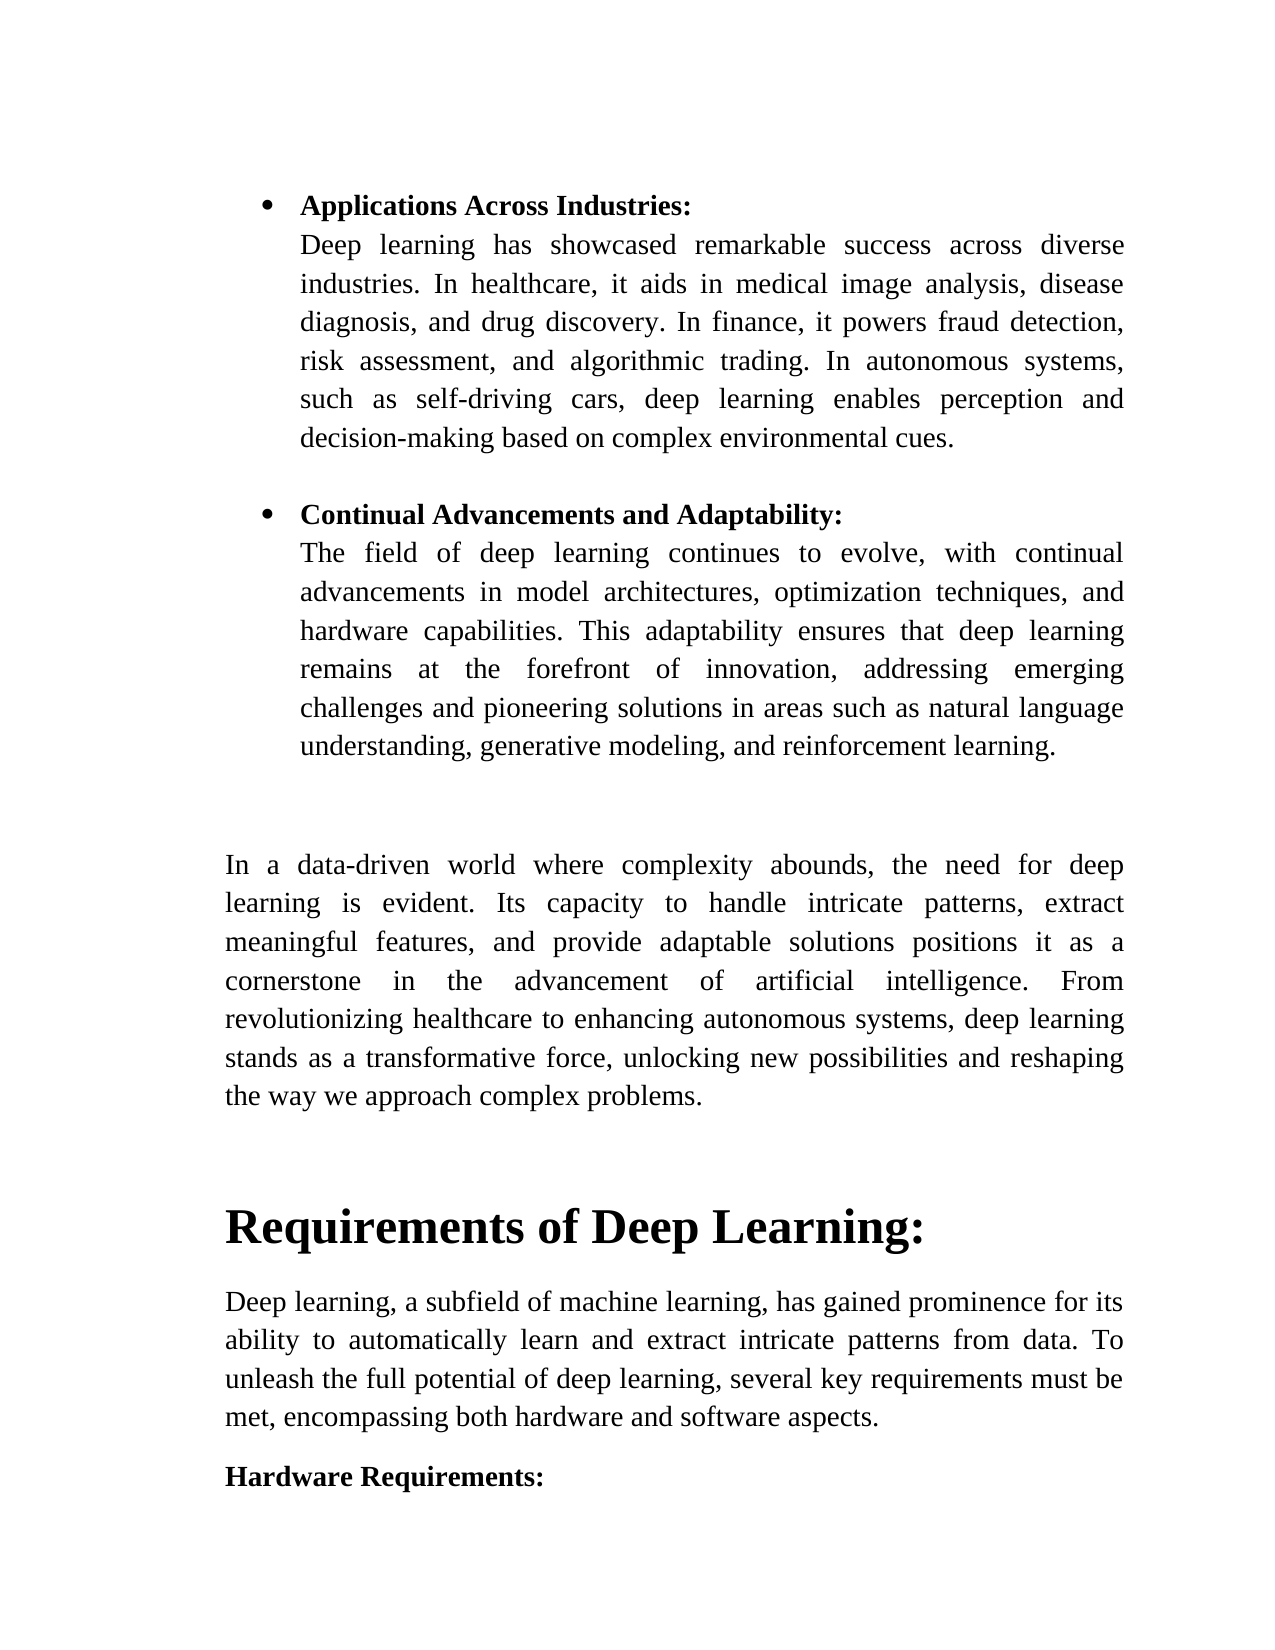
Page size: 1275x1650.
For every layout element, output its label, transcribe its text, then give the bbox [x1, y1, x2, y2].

text Deep learning, a subfield of machine learning, has gained prominence for its ability to automatically learn and extract intricate patterns from data. To unleash the full potential of deep learning, several key requirements must be met, encompassing both hardware and software aspects. [225, 1284, 1125, 1433]
list The field of deep learning continues to evolve, with continual advancements in model architectures, optimization techniques, and hardware capabilities. This adaptability ensures that deep learning remains at the forefront of innovation, addressing emerging challenges and pioneering solutions in areas such as natural language understanding, generative modeling, and reinforcement learning. [300, 536, 1125, 762]
text In a data-driven world where complexity abounds, the need for deep learning is evident. Its capacity to handle intricate patterns, extract meaningful features, and provide adaptable solutions positions it as a cornerstone in the advancement of artificial intelligence. From revolutionizing healthcare to enhancing autonomous systems, deep learning stands as a transformative force, unlocking new possibilities and reshaping the way we approach complex problems. [225, 847, 1125, 1112]
text Requirements of Deep Learning: [225, 1197, 1125, 1254]
list Applications Across Industries: [262, 188, 1125, 222]
list Continual Advancements and Adaptability: [262, 497, 1125, 531]
text Hardware Requirements: [225, 1459, 1125, 1492]
list Deep learning has showcased remarkable success across diverse industries. In healthcare, it aids in medical image analysis, disease diagnosis, and drug discovery. In finance, it powers fraud detection, risk assessment, and algorithmic trading. In autonomous systems, such as self-driving cars, deep learning enables perception and decision-making based on complex environmental cues. [300, 227, 1125, 453]
